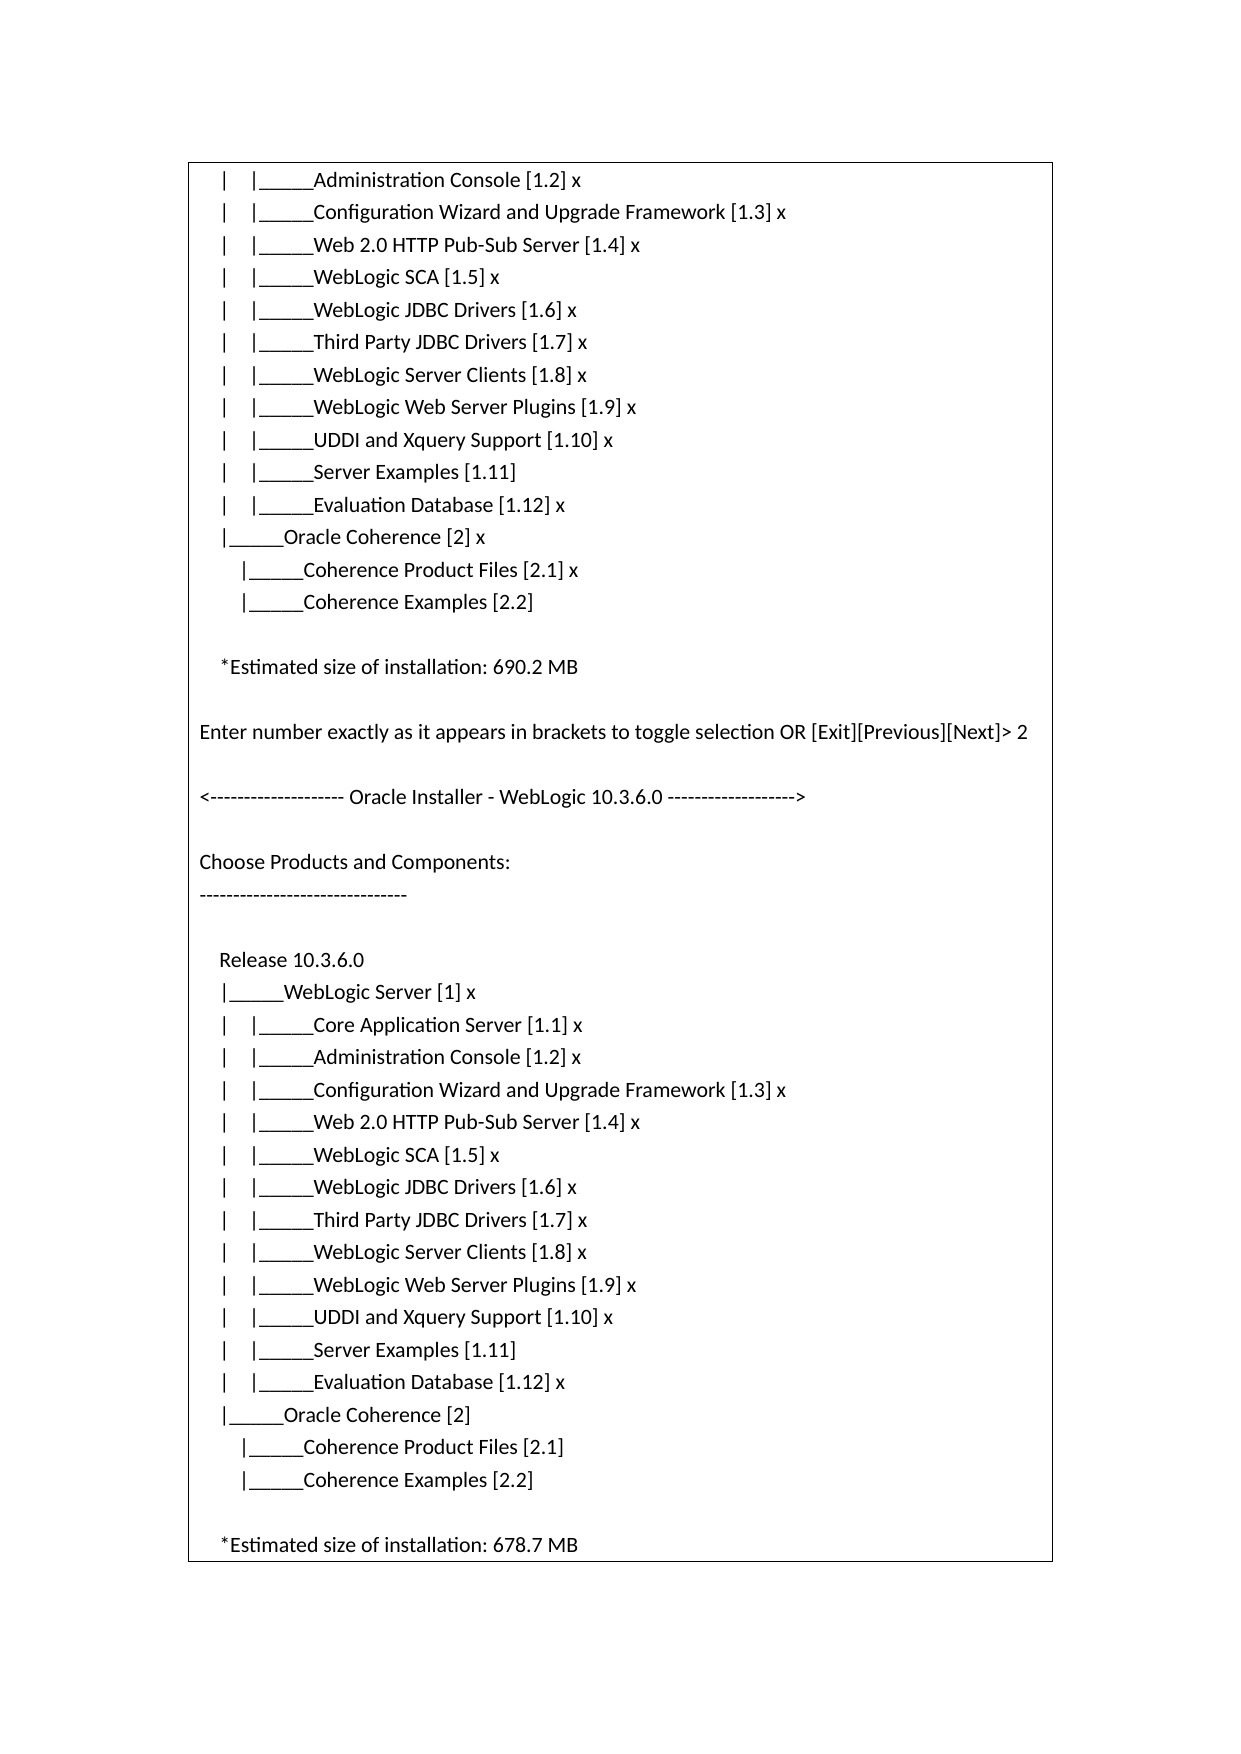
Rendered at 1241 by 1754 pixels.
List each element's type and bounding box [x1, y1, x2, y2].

table_header [189, 163, 1052, 1561]
